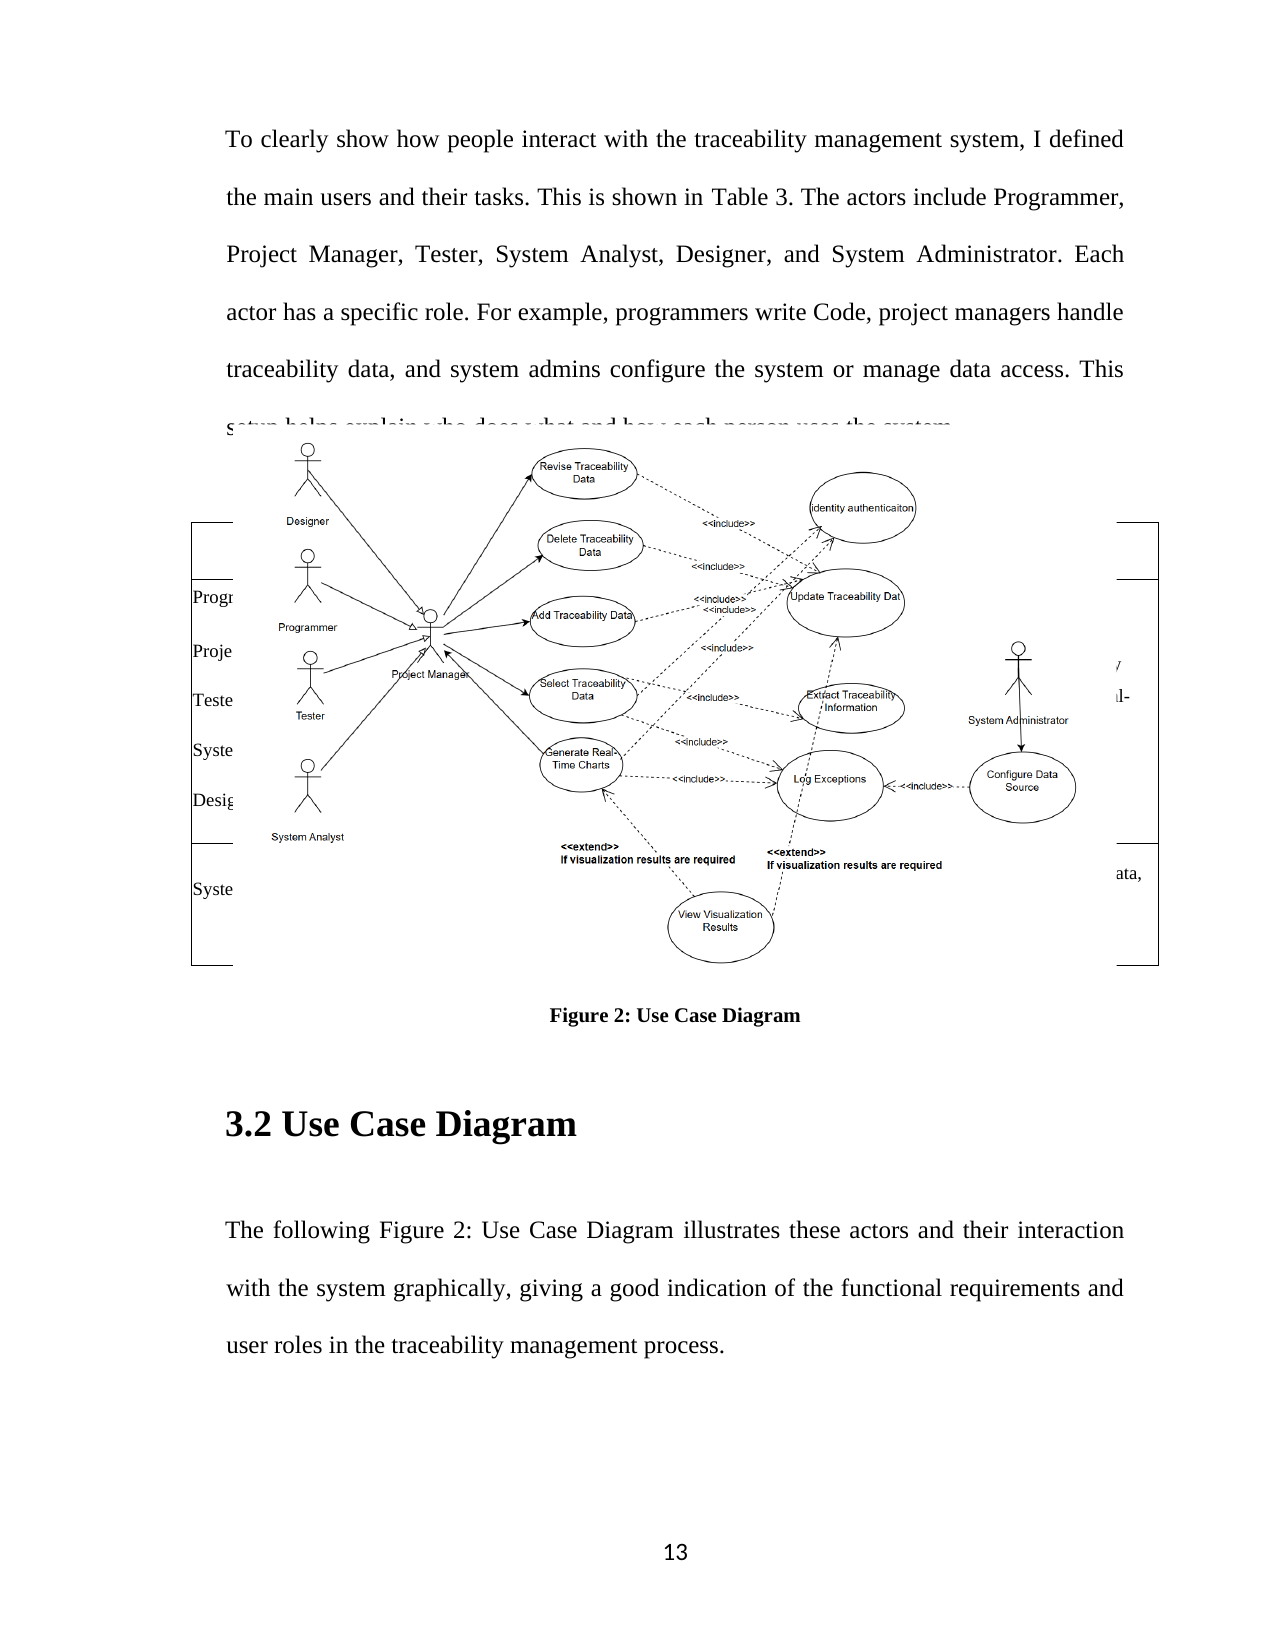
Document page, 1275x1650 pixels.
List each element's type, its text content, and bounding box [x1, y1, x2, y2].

text To clearly show how people interact with the traceability management system, I defined the main users and their tasks. This is shown in Table 3. The actors include Programmer, Project Manager, Tester, System Analyst, Designer, and System Administrator. Each actor has a specific role. For example, programmers write Code, project managers handle traceability data, and system admins configure the system or manage data access. This setup helps explain who does what and how each person uses the system. [225, 124, 1125, 441]
text The following Figure 2: Use Case Diagram illustrates these actors and their interaction with the system graphically, giving a good indication of the functional requirements and user roles in the traceability management process. [225, 1215, 1125, 1359]
subtitle 3.2 Use Case Diagram [225, 1005, 1125, 1145]
picture [262, 432, 1088, 967]
